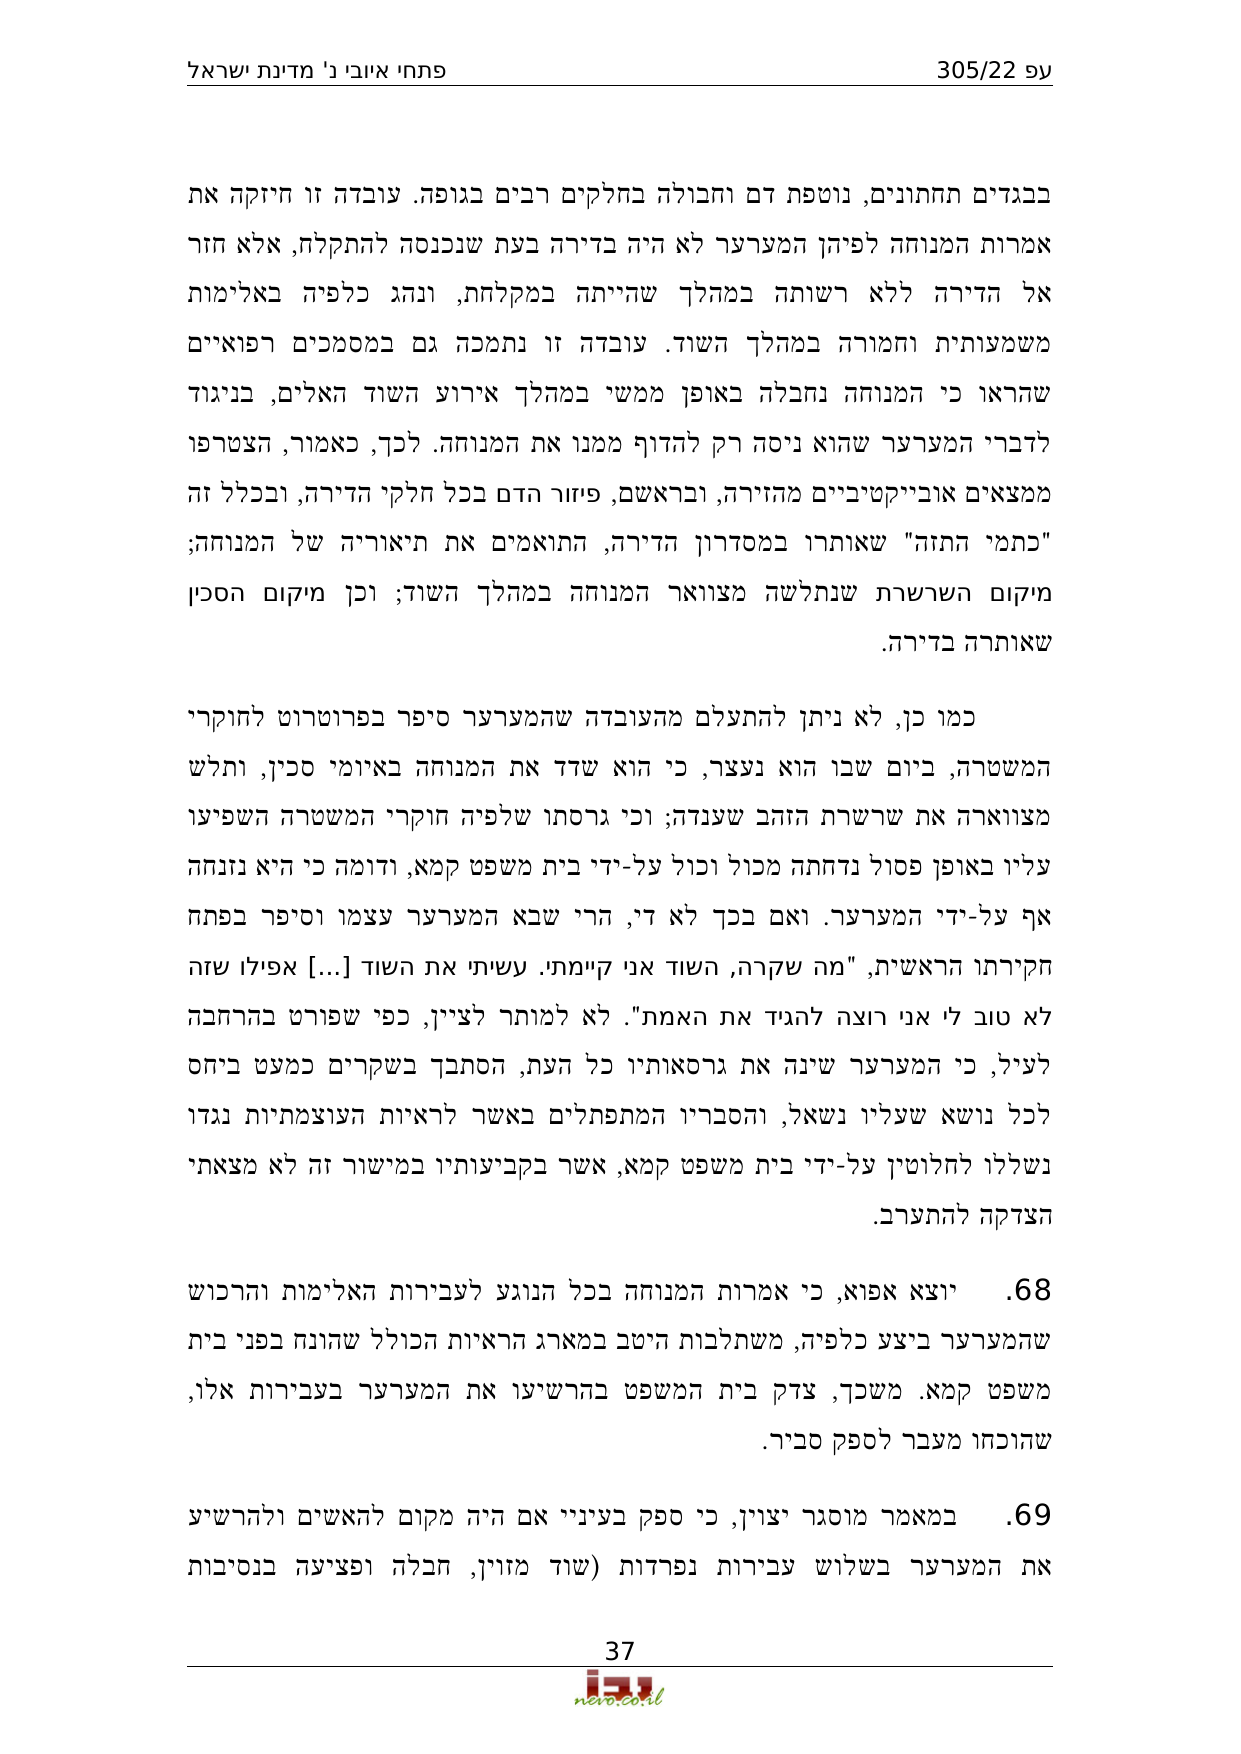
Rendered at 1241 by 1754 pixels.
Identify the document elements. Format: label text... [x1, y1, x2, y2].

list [187, 177, 1053, 658]
list יוצא אפוא, כי אמרות המנוחה בכל הנוגע לעבירות האלימות והרכוש שהמערער ביצע כלפיה, משתלבות היטב במארג הראיות הכולל שהונח בפני בית משפט קמא. משכך, צדק בית המשפט בהרשיעו את המערער בעבירות אלו, שהוכחו מעבר לספק סביר. [187, 1273, 1053, 1456]
picture [574, 1669, 666, 1707]
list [187, 1498, 1053, 1582]
list כמו כן, לא ניתן להתעלם מהעובדה שהמערער סיפר בפרוטרוט לחוקרי המשטרה, ביום שבו הוא נעצר, כי הוא שדד את המנוחה באיומי סכין, ותלש מצווארה את שרשרת הזהב שענדה; וכי גרסתו שלפיה חוקרי המשטרה השפיעו עליו באופן פסול נדחתה מכול וכול על-ידי בית משפט קמא, ודומה כי היא נזנחה אף על-ידי המערער. ואם בכך לא די, הרי שבא המערער עצמו וסיפר בפתח חקירתו הראשית, "מה שקרה, השוד אני קיימתי. עשיתי את השוד [...] אפילו שזה לא טוב לי אני רוצה להגיד את האמת". לא למותר לציין, כפי שפורט בהרחבה לעיל, כי המערער שינה את גרסאותיו כל העת, הסתבך בשקרים כמעט ביחס לכל נושא שעליו נשאל, והסבריו המתפתלים באשר לראיות העוצמתיות נגדו נשללו לחלוטין על-ידי בית משפט קמא, אשר בקביעותיו במישור זה לא מצאתי הצדקה להתערב. [187, 700, 1053, 1231]
